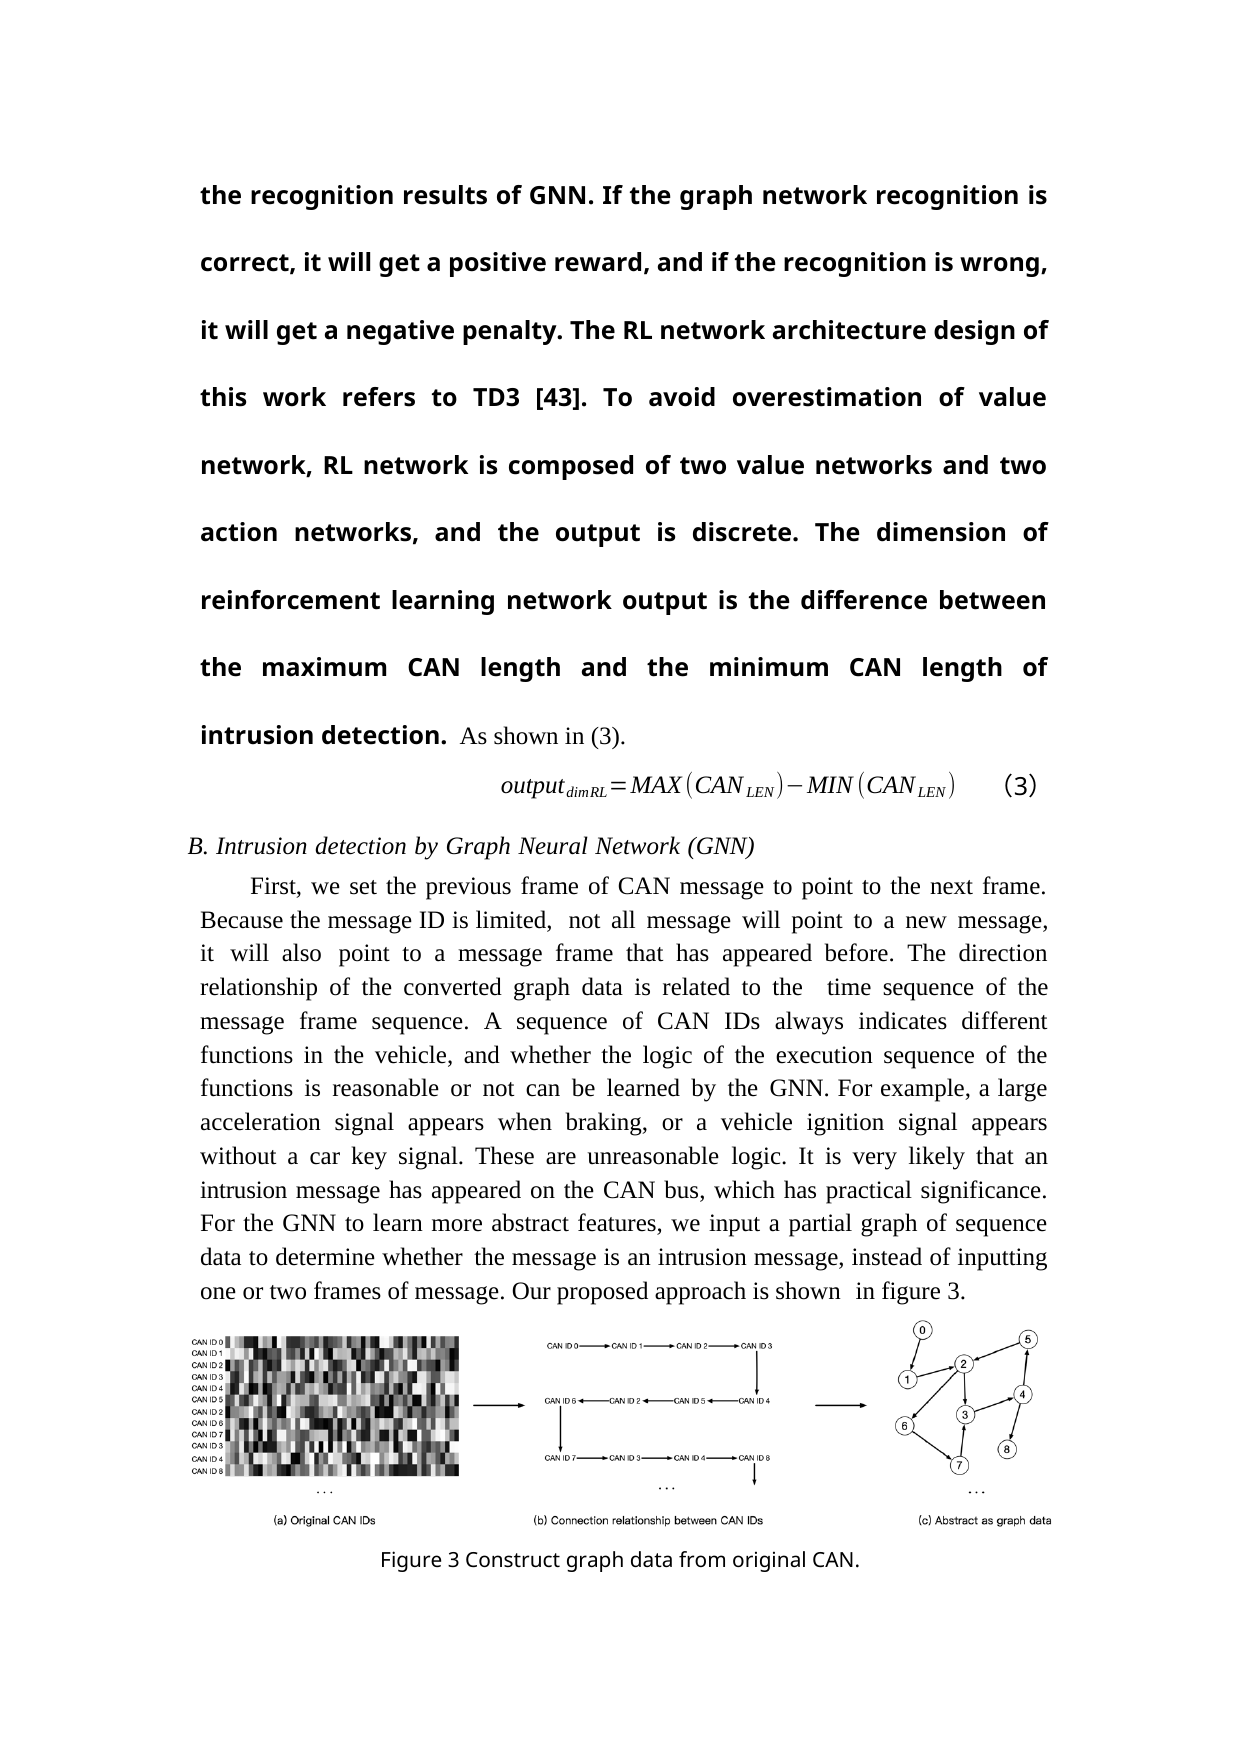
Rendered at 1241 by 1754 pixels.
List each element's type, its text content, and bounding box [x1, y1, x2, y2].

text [200, 162, 1048, 767]
list Intrusion detection by Graph Neural Network (GNN) [187, 829, 1053, 862]
text First, we set the previous frame of CAN message to point to the next frame. Because the message ID is limited, not all message will point to a new message, it will also point to a message frame that has appeared before. The direction relationship of the converted graph data is related to the time sequence of the message frame sequence. A sequence of CAN IDs always indicates different functions in the vehicle, and whether the logic of the execution sequence of the functions is reasonable or not can be learned by the GNN. For example, a large acceleration signal appears when braking, or a vehicle ignition signal appears without a car key signal. These are unreasonable logic. It is very likely that an intrusion message has appeared on the CAN bus, which has practical significance. For the GNN to learn more abstract features, we input a partial graph of sequence data to determine whether the message is an intrusion message, instead of inputting one or two frames of message. Our proposed approach is shown in figure 3. [200, 869, 1048, 1307]
text Figure 3 Construct graph data from original CAN. [187, 1543, 1053, 1576]
picture [187, 1315, 1053, 1529]
text （3） [187, 768, 1053, 803]
